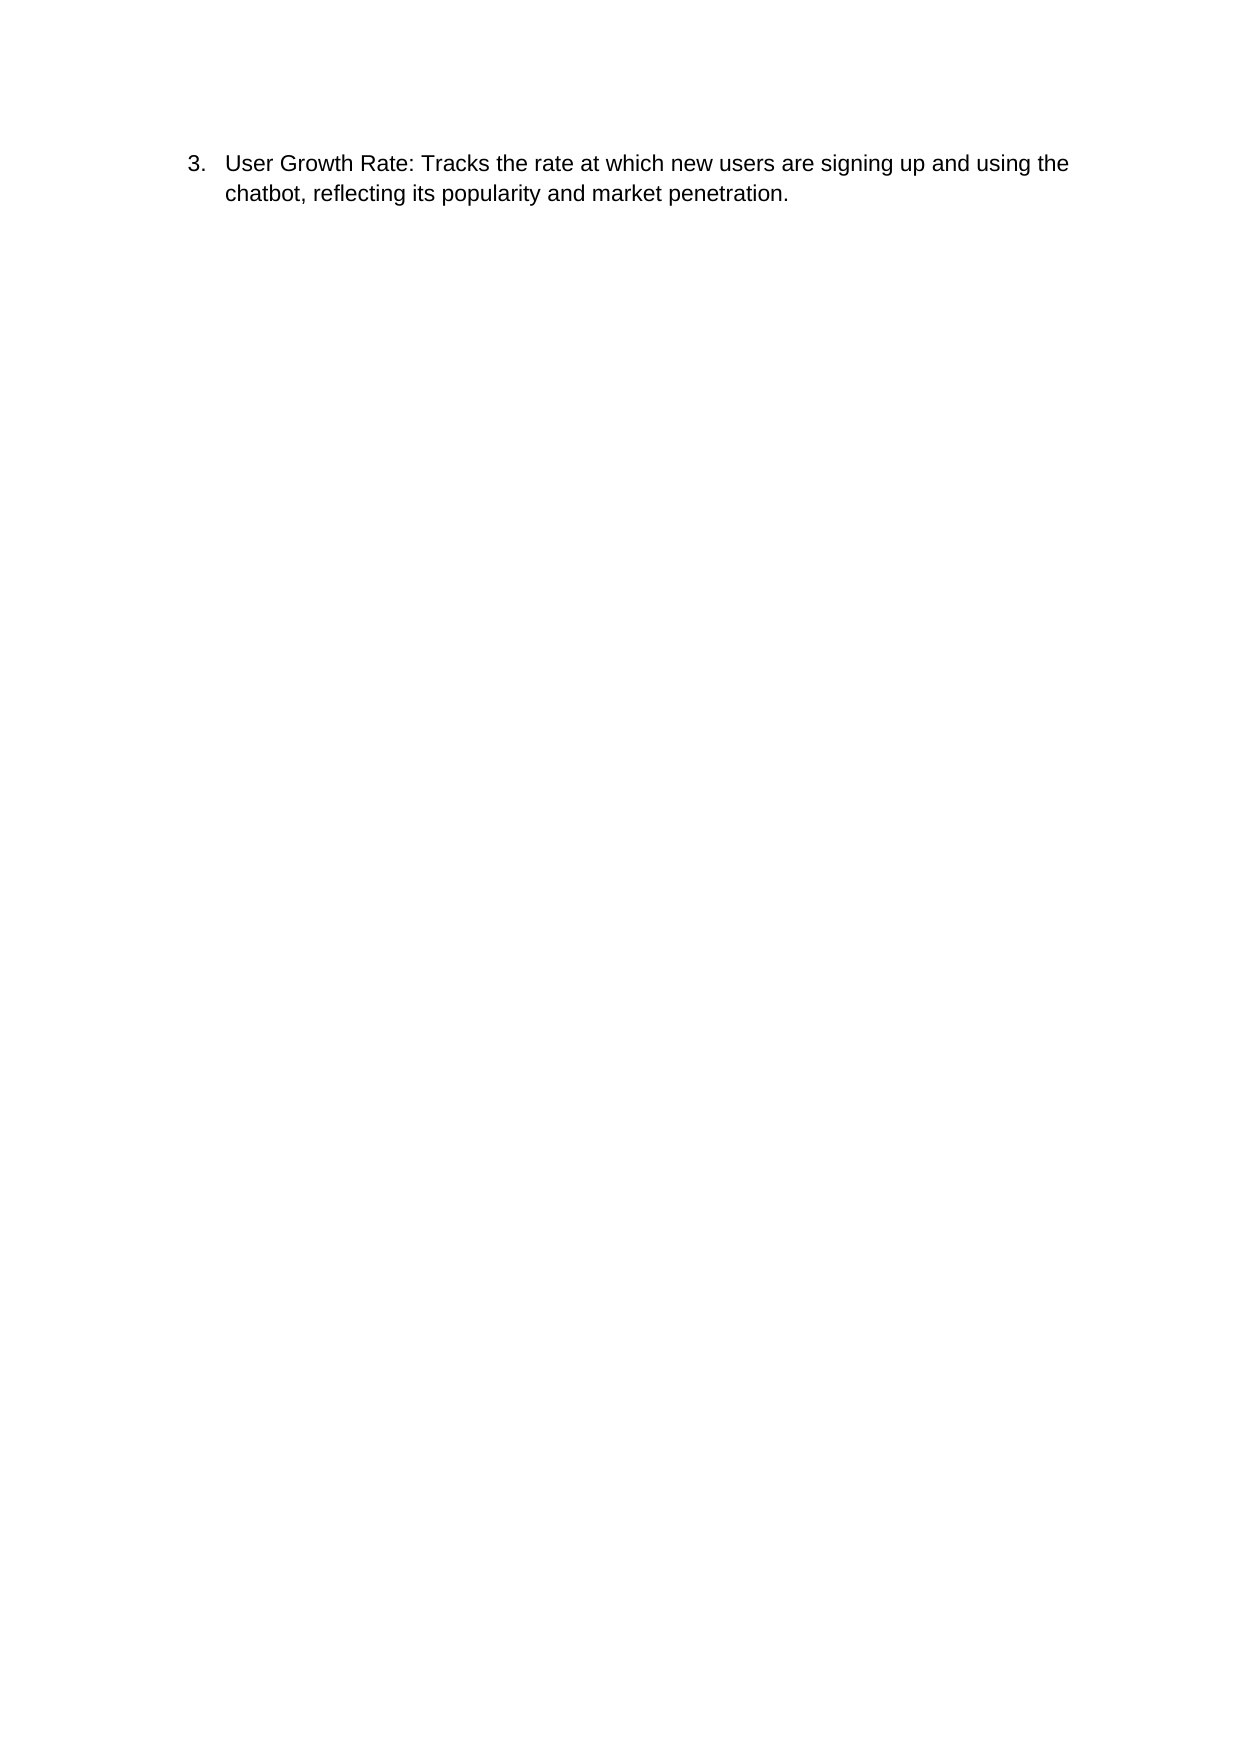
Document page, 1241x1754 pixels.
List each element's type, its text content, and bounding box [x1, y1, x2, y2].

list User Growth Rate: Tracks the rate at which new users are signing up and using the chatbot, reflecting its popularity and market penetration. [187, 150, 1090, 207]
